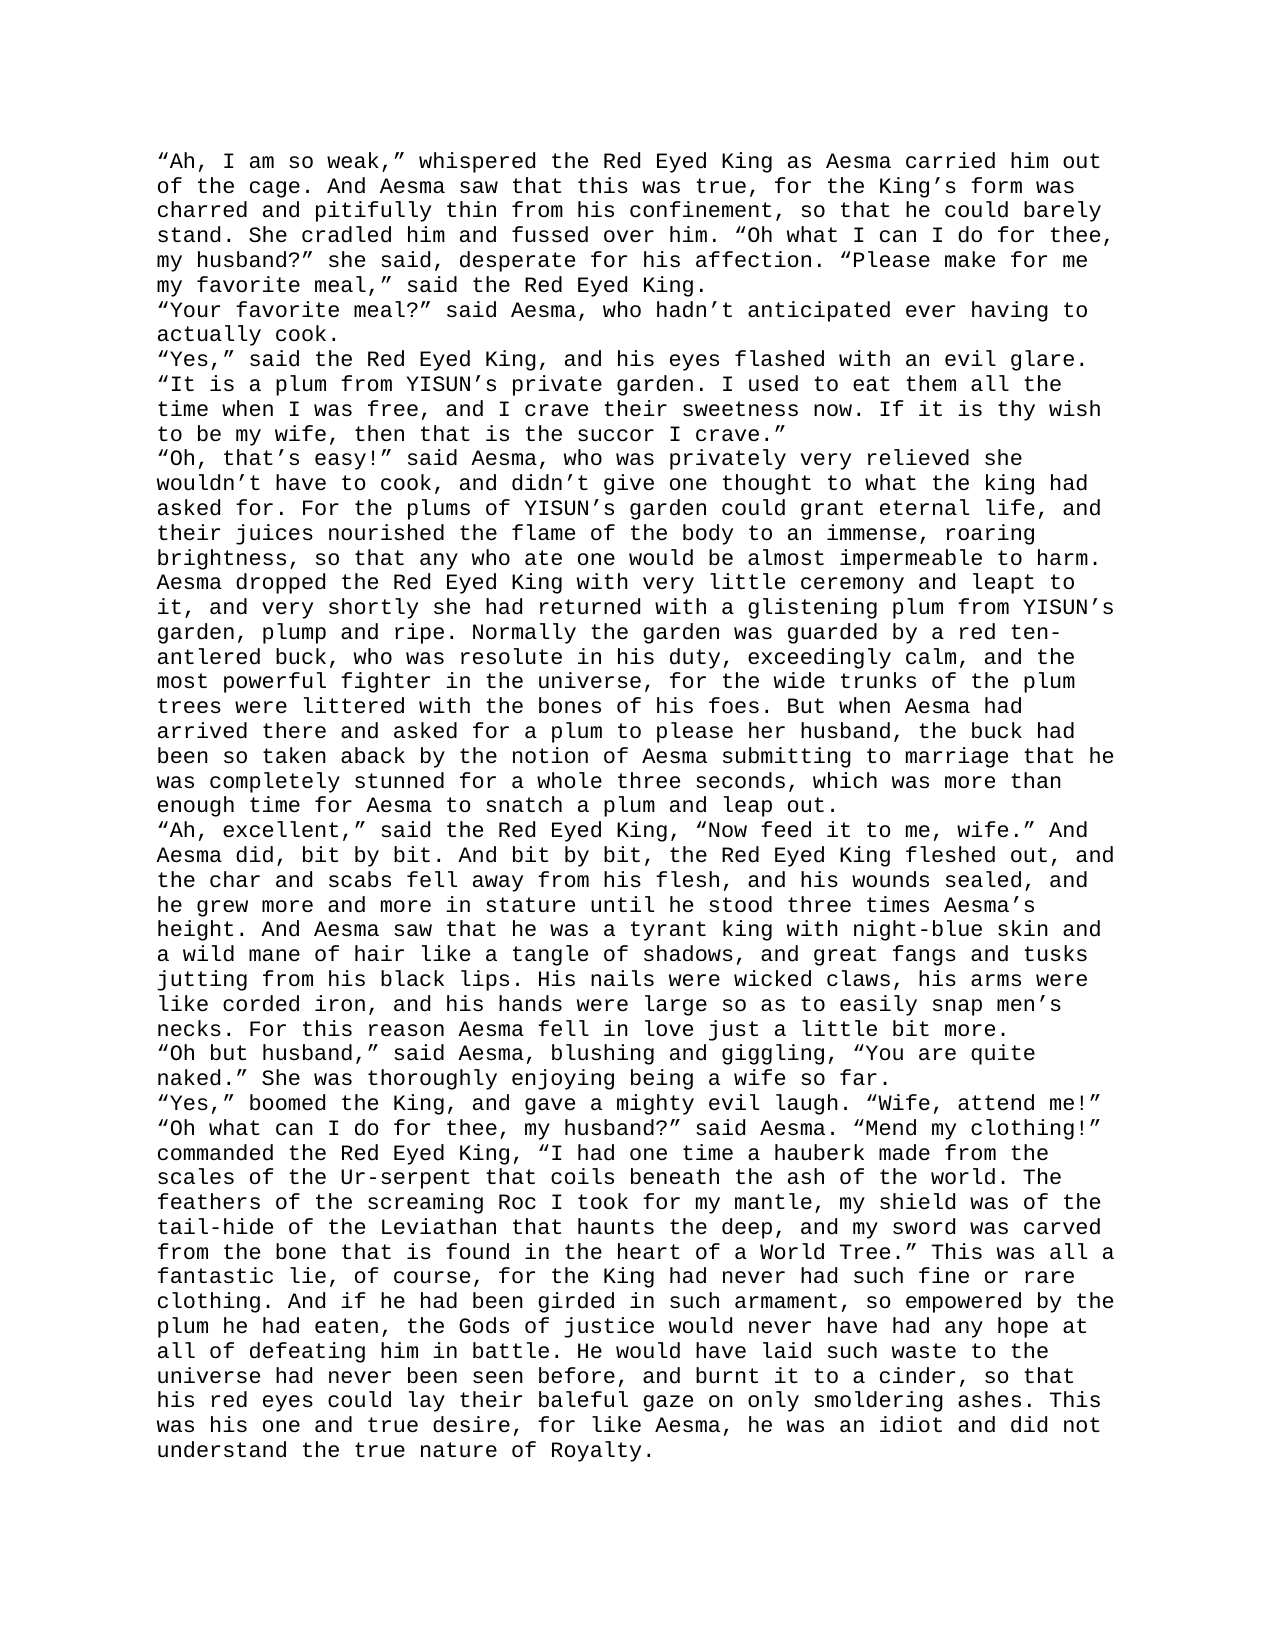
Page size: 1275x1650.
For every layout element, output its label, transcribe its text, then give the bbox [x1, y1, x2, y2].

text “Your favorite meal?” said Aesma, who hadn’t anticipated ever having to actually cook. [156, 299, 1118, 348]
text “Oh but husband,” said Aesma, blushing and giggling, “You are quite naked.” She was thoroughly enjoying being a wife so far. [156, 1042, 1118, 1092]
text “Yes,” said the Red Eyed King, and his eyes flashed with an evil glare. “It is a plum from YISUN’s private garden. I used to eat them all the time when I was free, and I crave their sweetness now. If it is thy wish to be my wife, then that is the succor I crave.” [156, 348, 1118, 447]
text “Ah, excellent,” said the Red Eyed King, “Now feed it to me, wife.” And Aesma did, bit by bit. And bit by bit, the Red Eyed King fleshed out, and the char and scabs fell away from his flesh, and his wounds sealed, and he grew more and more in stature until he stood three times Aesma’s height. And Aesma saw that he was a tyrant king with night-blue skin and a wild mane of hair like a tangle of shadows, and great fangs and tusks jutting from his black lips. His nails were wicked claws, his arms were like corded iron, and his hands were large so as to easily snap men’s necks. For this reason Aesma fell in love just a little bit more. [156, 819, 1118, 1042]
text “Ah, I am so weak,” whispered the Red Eyed King as Aesma carried him out of the cage. And Aesma saw that this was true, for the King’s form was charred and pitifully thin from his confinement, so that he could barely stand. She cradled him and fussed over him. “Oh what I can I do for thee, my husband?” she said, desperate for his affection. “Please make for me my favorite meal,” said the Red Eyed King. [156, 150, 1118, 299]
text “Yes,” boomed the King, and gave a mighty evil laugh. “Wife, attend me!” [156, 1092, 1118, 1117]
text “Oh, that’s easy!” said Aesma, who was privately very relieved she wouldn’t have to cook, and didn’t give one thought to what the king had asked for. For the plums of YISUN’s garden could grant eternal life, and their juices nourished the flame of the body to an immense, roaring brightness, so that any who ate one would be almost impermeable to harm. Aesma dropped the Red Eyed King with very little ceremony and leapt to it, and very shortly she had returned with a glistening plum from YISUN’s garden, plump and ripe. Normally the garden was guarded by a red ten-antlered buck, who was resolute in his duty, exceedingly calm, and the most powerful fighter in the universe, for the wide trunks of the plum trees were littered with the bones of his foes. But when Aesma had arrived there and asked for a plum to please her husband, the buck had been so taken aback by the notion of Aesma submitting to marriage that he was completely stunned for a whole three seconds, which was more than enough time for Aesma to snatch a plum and leap out. [156, 447, 1118, 819]
text “Oh what can I do for thee, my husband?” said Aesma. “Mend my clothing!” commanded the Red Eyed King, “I had one time a hauberk made from the scales of the Ur-serpent that coils beneath the ash of the world. The feathers of the screaming Roc I took for my mantle, my shield was of the tail-hide of the Leviathan that haunts the deep, and my sword was carved from the bone that is found in the heart of a World Tree.” This was all a fantastic lie, of course, for the King had never had such fine or rare clothing. And if he had been girded in such armament, so empowered by the plum he had eaten, the Gods of justice would never have had any hope at all of defeating him in battle. He would have laid such waste to the universe had never been seen before, and burnt it to a cinder, so that his red eyes could lay their baleful gaze on only smoldering ashes. This was his one and true desire, for like Aesma, he was an idiot and did not understand the true nature of Royalty. [156, 1117, 1118, 1464]
